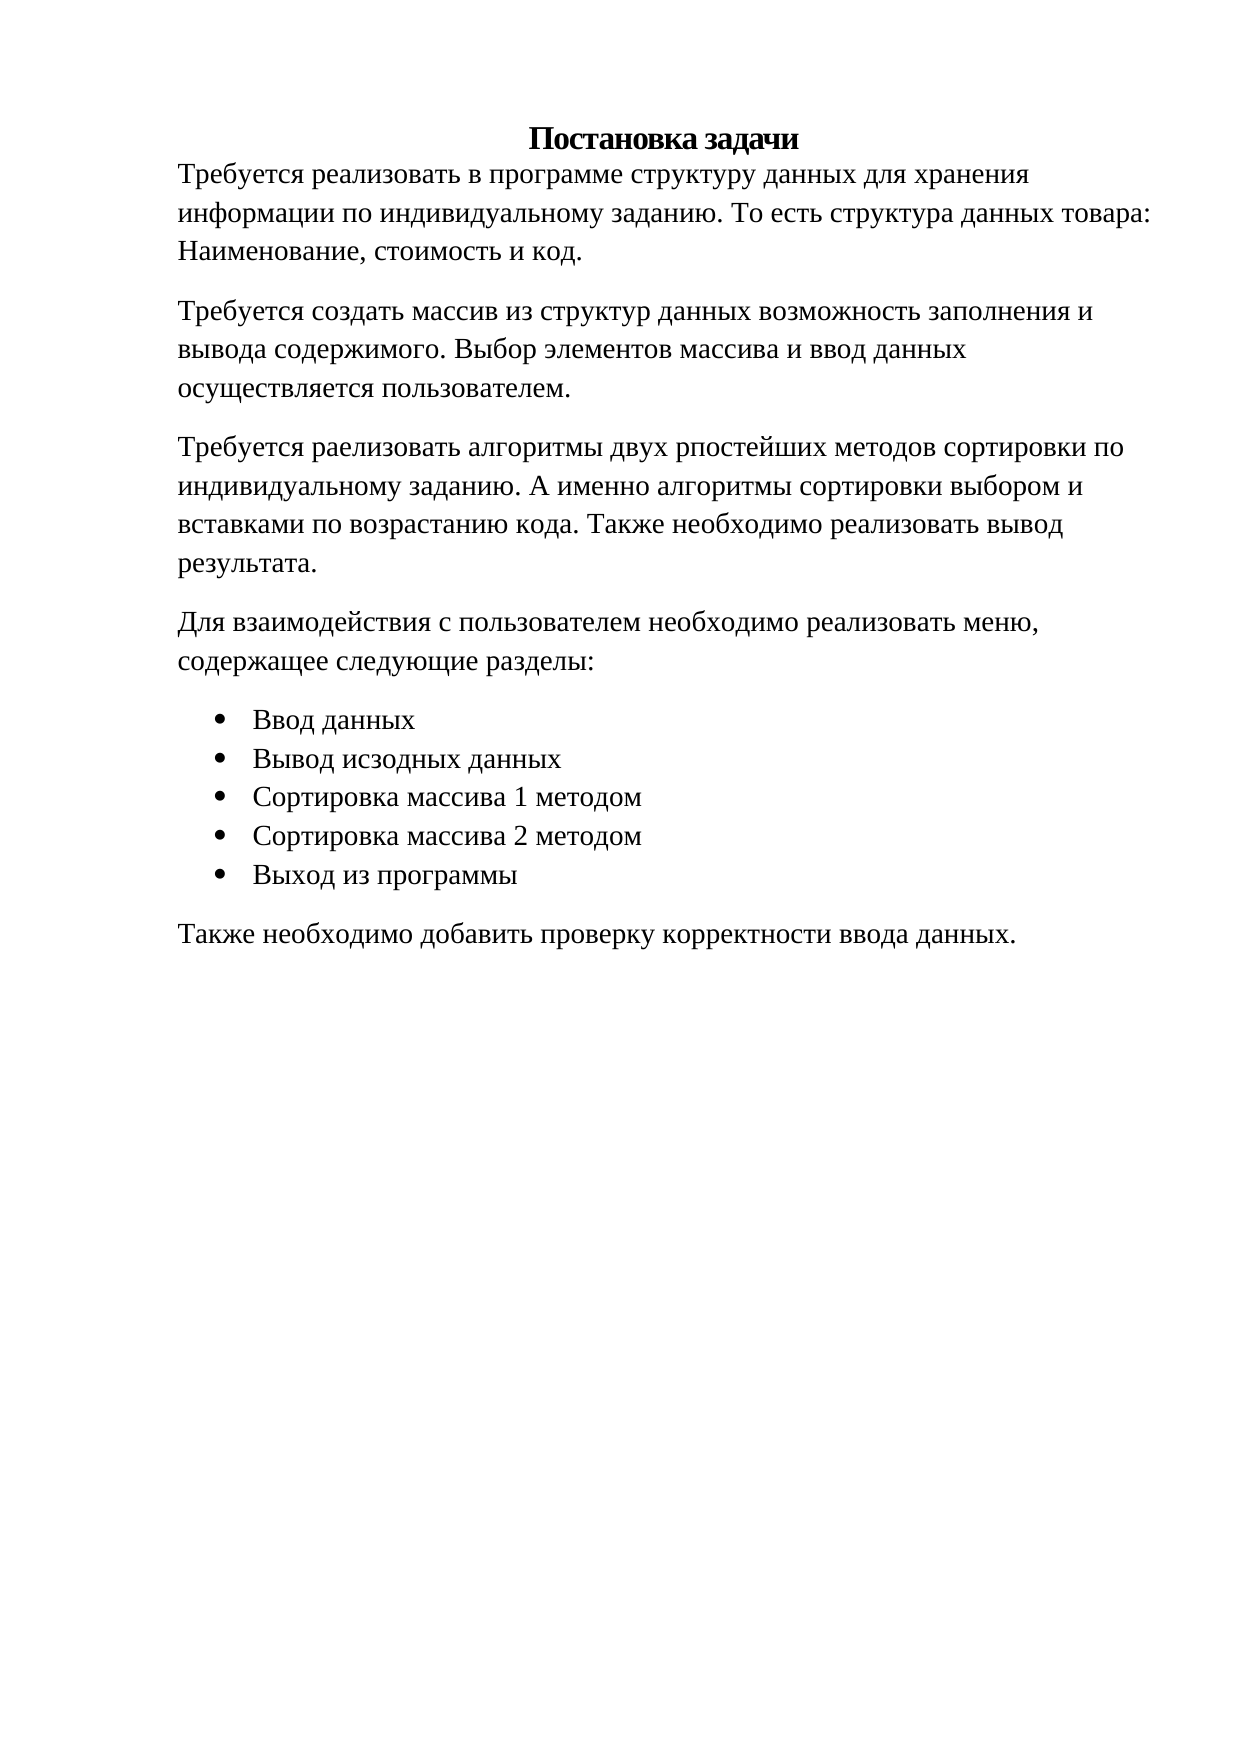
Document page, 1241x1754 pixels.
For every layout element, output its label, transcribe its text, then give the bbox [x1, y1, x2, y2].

text Требуется реализовать в программе структуру данных для хранения информации по индивидуальному заданию. То есть структура данных товара: Наименование, стоимость и код. [177, 156, 1152, 267]
text Для взаимодействия с пользователем необходимо реализовать меню, содержащее следующие разделы: [177, 604, 1152, 676]
list Сортировка массива 1 методом [215, 779, 1152, 813]
title Постановка задачи [177, 118, 1152, 156]
text Требуется создать массив из структур данных возможность заполнения и вывода содержимого. Выбор элементов массива и ввод данных осуществляется пользователем. [177, 293, 1152, 403]
text Также необходимо добавить проверку корректности ввода данных. [177, 916, 1152, 950]
list Сортировка массива 2 методом [215, 818, 1152, 852]
list Вывод исзодных данных [215, 741, 1152, 774]
list Ввод данных [215, 702, 1152, 736]
list Выход из программы [215, 857, 1152, 891]
text Требуется раелизовать алгоритмы двух рпостейших методов сортировки по индивидуальному заданию. А именно алгоритмы сортировки выбором и вставками по возрастанию кода. Также необходимо реализовать вывод результата. [177, 429, 1152, 578]
